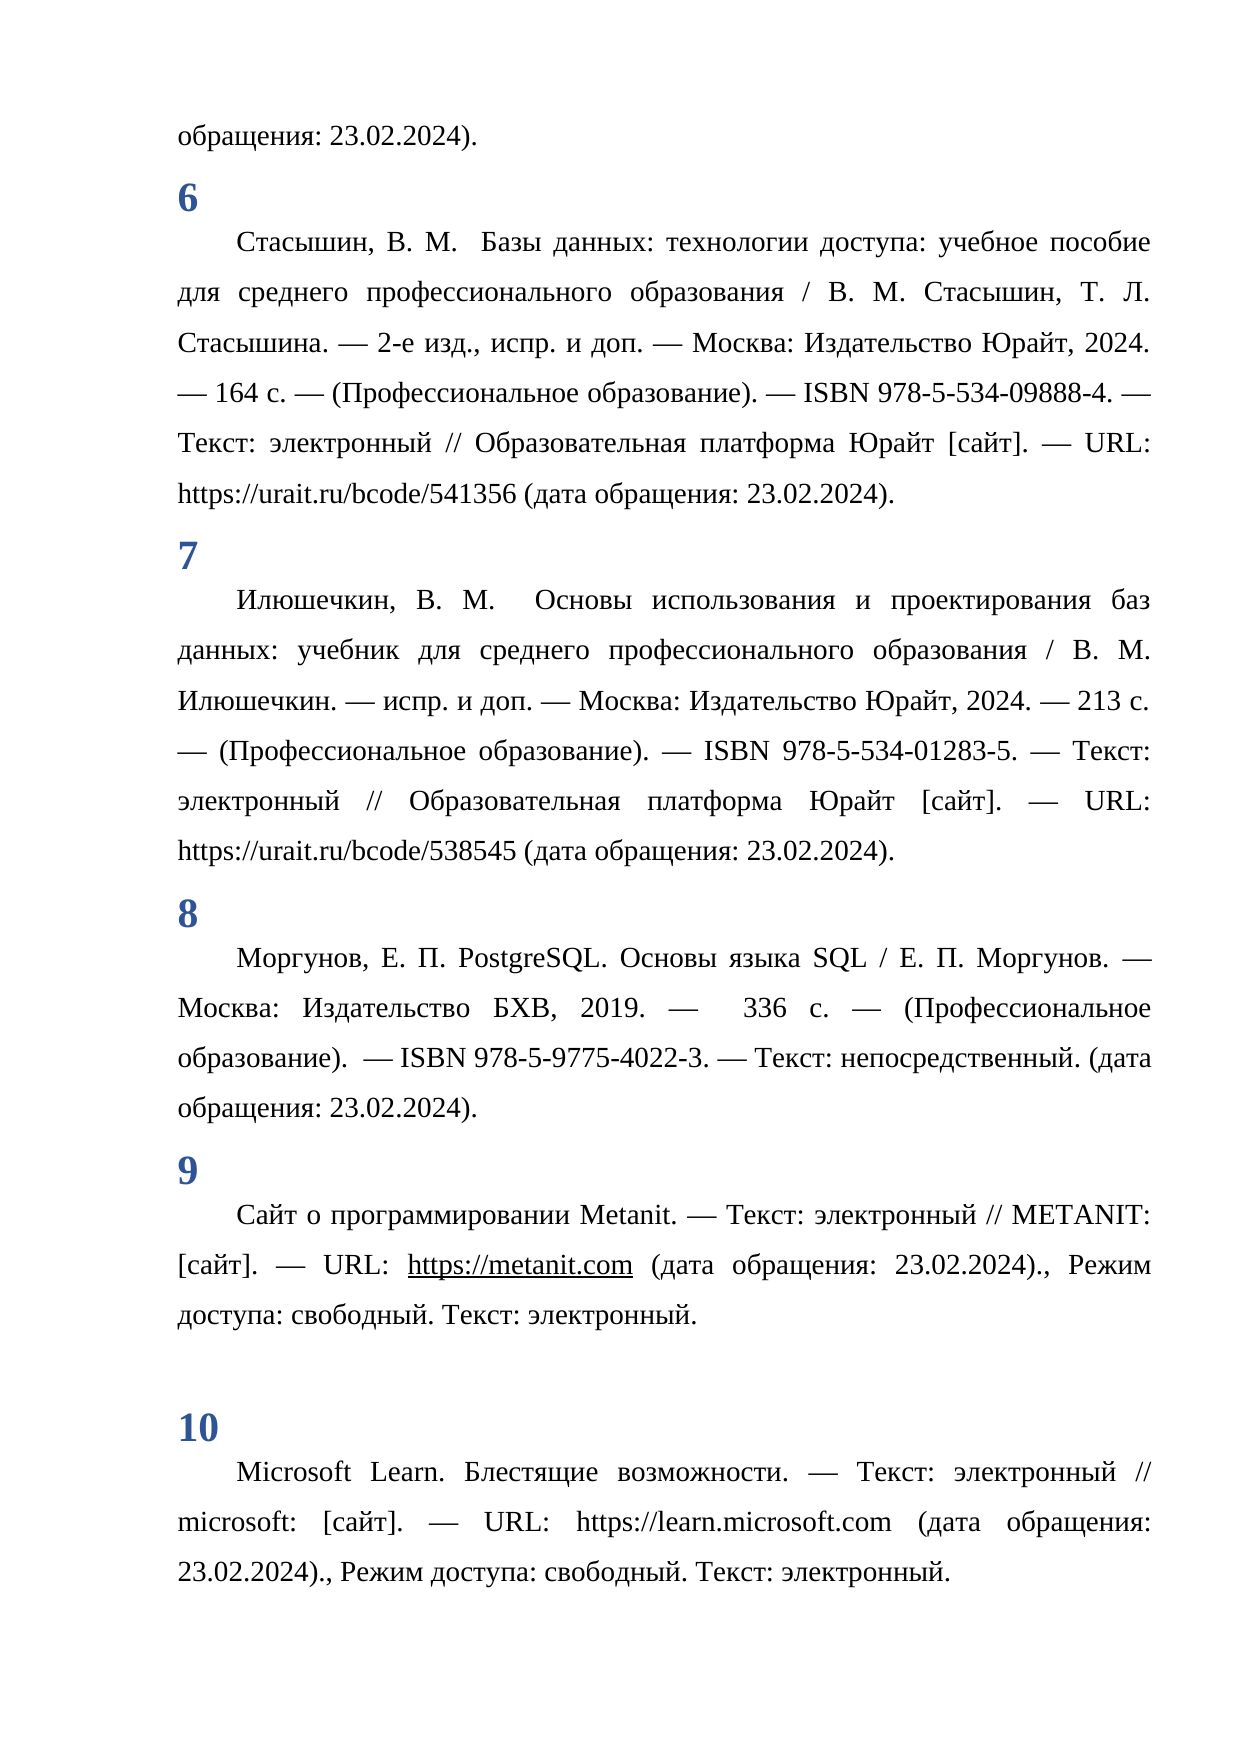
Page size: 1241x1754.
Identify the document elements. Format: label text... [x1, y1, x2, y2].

text 7 [177, 530, 1152, 578]
text 8 [177, 888, 1152, 936]
text 9 [177, 1145, 1152, 1193]
text Илюшечкин, В. М. Основы использования и проектирования баз данных: учебник для среднего профессионального образования / В. М. Илюшечкин. — испр. и доп. — Москва: Издательство Юрайт, 2024. — 213 с. — (Профессиональное образование). — ISBN 978-5-534-01283-5. — Текст: электронный // Образовательная платформа Юрайт [сайт]. — URL: https://urait.ru/bcode/538545 (дата обращения: 23.02.2024). [177, 582, 1152, 867]
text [177, 118, 1152, 152]
text Microsoft Learn. Блестящие возможности. — Текст: электронный // microsoft: [сайт]. — URL: https://learn.microsoft.com (дата обращения: 23.02.2024)., Режим доступа: свободный. Текст: электронный. [177, 1454, 1152, 1588]
text 10 [177, 1402, 1152, 1450]
text Сайт о программировании Metanit. — Текст: электронный // METANIT: [сайт]. — URL: https://metanit.com (дата обращения: 23.02.2024)., Режим доступа: свободный. Текст: электронный. [177, 1281, 1152, 1331]
text 6 [177, 173, 1152, 221]
text Стасышин, В. М. Базы данных: технологии доступа: учебное пособие для среднего профессионального образования / В. М. Стасышин, Т. Л. Стасышина. — 2-е изд., испр. и доп. — Москва: Издательство Юрайт, 2024. — 164 с. — (Профессиональное образование). — ISBN 978-5-534-09888-4. — Текст: электронный // Образовательная платформа Юрайт [сайт]. — URL: https://urait.ru/bcode/541356 (дата обращения: 23.02.2024). [177, 224, 1152, 509]
text Моргунов, Е. П. PostgreSQL. Основы языка SQL / Е. П. Моргунов. —Москва: Издательство БХВ, 2019. — 336 с. — (Профессиональное образование). — ISBN 978-5-9775-4022-3. — Текст: непосредственный. (дата обращения: 23.02.2024). [177, 940, 1152, 1124]
text Сайт о программировании Metanit. — Текст: электронный // METANIT: [сайт]. — URL: https://metanit.com (дата обращения: 23.02.2024)., Режим доступа: свободный. Текст: электронный. [177, 1197, 1152, 1247]
